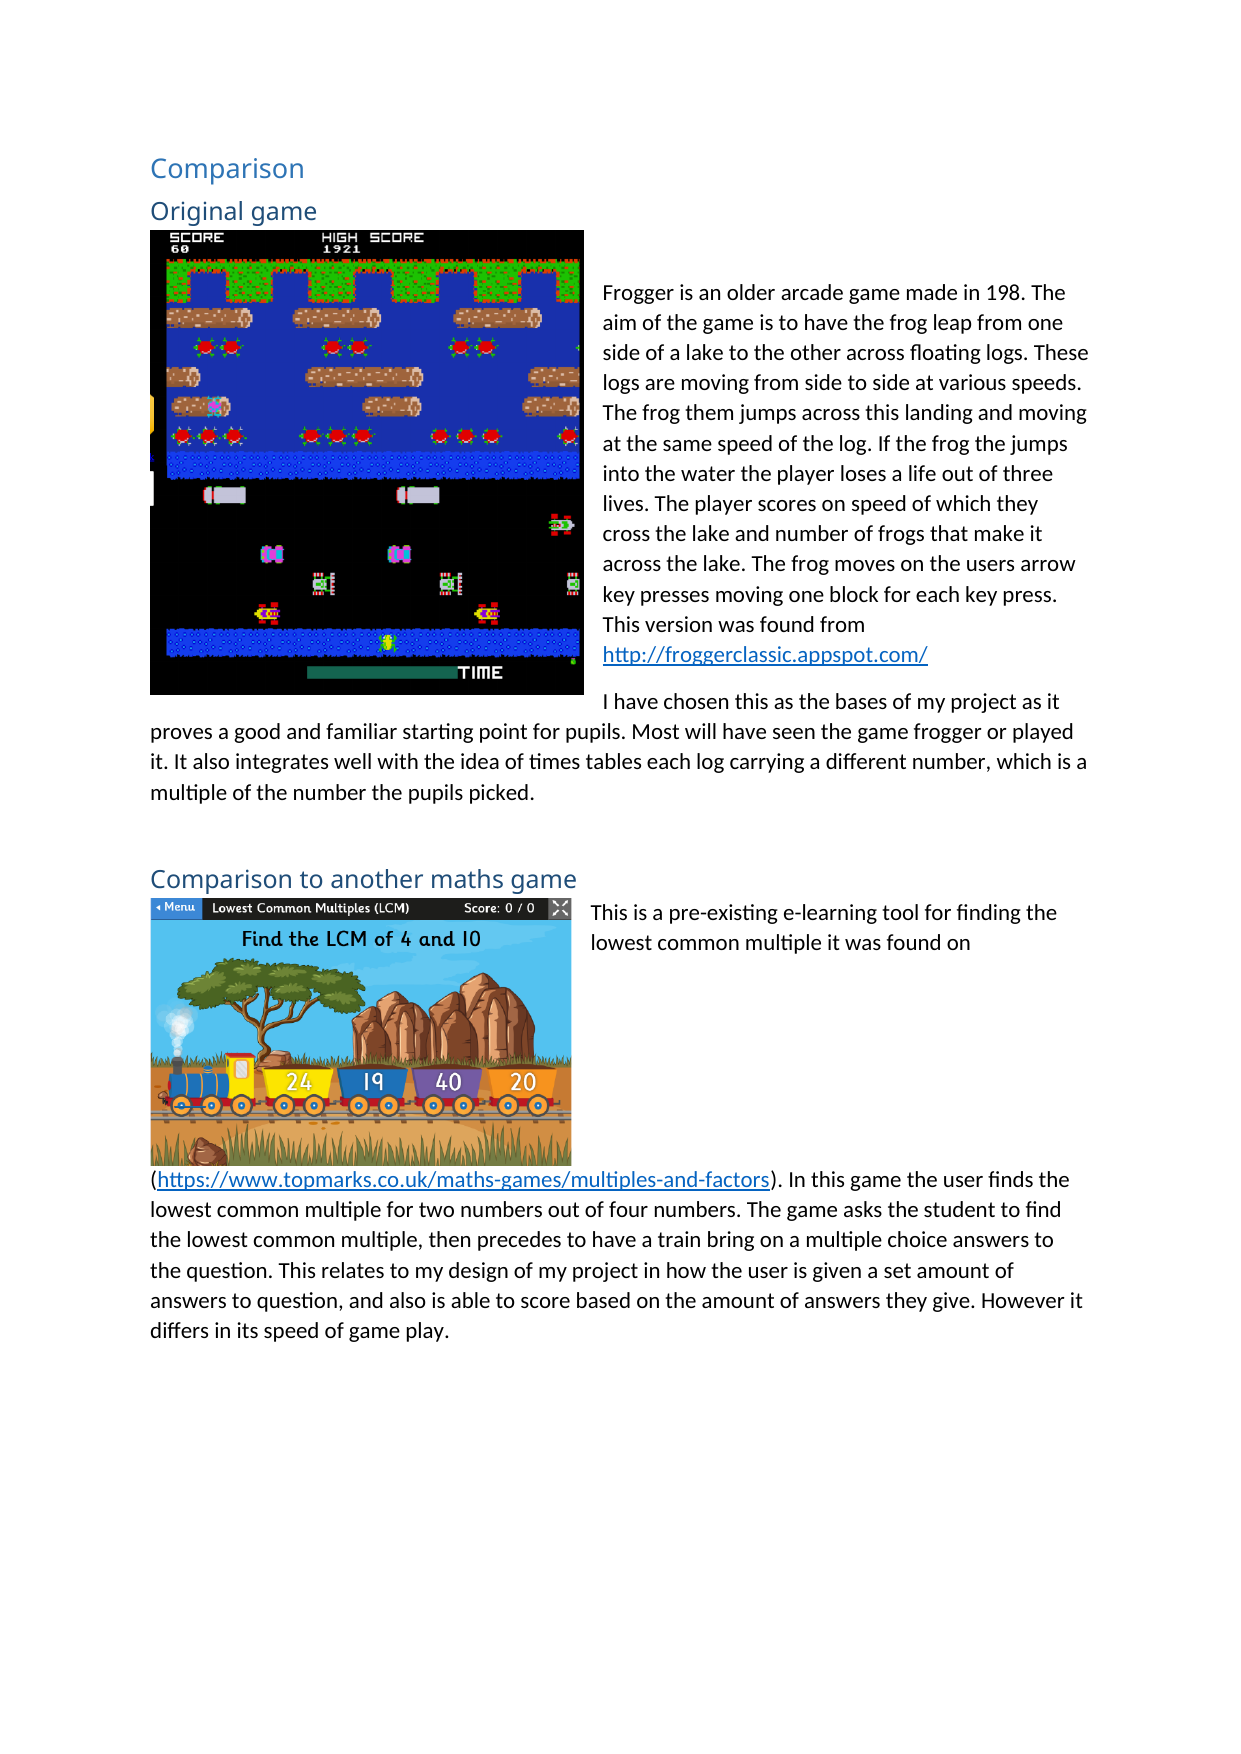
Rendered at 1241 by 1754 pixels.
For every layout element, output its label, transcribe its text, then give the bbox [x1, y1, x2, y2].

text I have chosen this as the bases of my project as it proves a good and familiar starting point for pupils. Most will have seen the game frogger or played it. It also integrates well with the idea of times tables each log carrying a different number, which is a multiple of the number the pupils picked. [150, 687, 1090, 806]
subtitle Comparison to another maths game [150, 824, 1090, 895]
picture [150, 898, 572, 1166]
text Frogger is an older arcade game made in 198. The aim of the game is to have the frog leap from one side of a lake to the other across floating logs. These logs are moving from side to side at various speeds. The frog them jumps across this landing and moving at the same speed of the log. If the frog the jumps into the water the player loses a life out of three lives. The player scores on speed of which they cross the lake and number of frogs that make it across the lake. The frog moves on the users arrow key presses moving one block for each key press. This version was found from http://froggerclassic.appspot.com/ [584, 278, 1090, 668]
subtitle Original game [150, 194, 1090, 228]
subtitle Comparison [150, 150, 1090, 187]
picture [150, 230, 584, 695]
